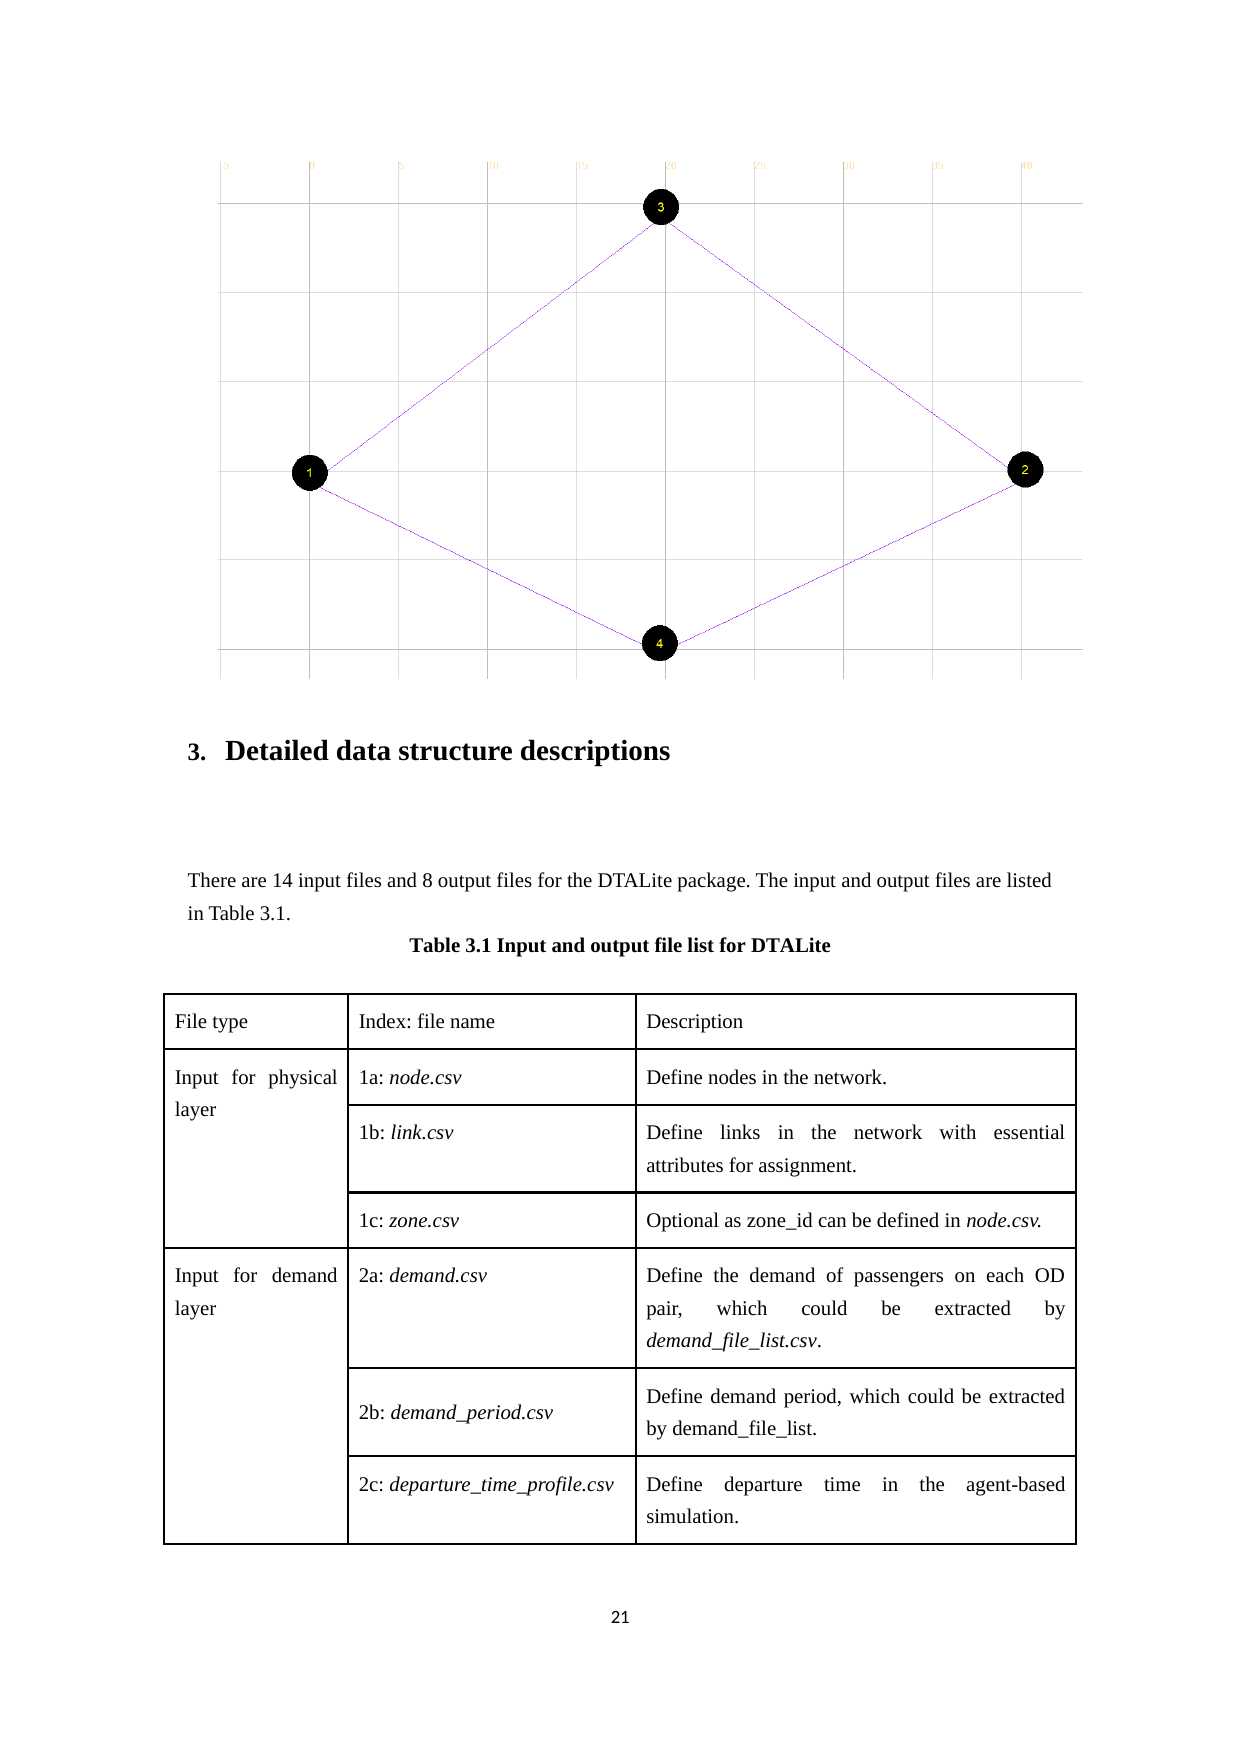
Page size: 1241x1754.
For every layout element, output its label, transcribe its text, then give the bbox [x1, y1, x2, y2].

table_cell Define departure time in the agent-based simulation. [637, 1457, 1075, 1543]
table_header File type [165, 995, 347, 1048]
table_cell Input for physical layer [165, 1050, 347, 1247]
table_cell 2a: demand.csv [349, 1249, 635, 1367]
text Table 3.1 Input and output file list for DTALite [187, 929, 1053, 962]
table_cell Input for demand layer [165, 1249, 347, 1543]
table_cell 2c: departure_time_profile.csv [349, 1457, 635, 1543]
table_cell 2b: demand_period.csv [349, 1369, 635, 1455]
table_cell 1a: node.csv [349, 1050, 635, 1103]
table_cell Define nodes in the network. [637, 1050, 1075, 1103]
table_cell Define links in the network with essential attributes for assignment. [637, 1106, 1075, 1191]
table_cell Define demand period, which could be extracted by demand_file_list. [637, 1369, 1075, 1455]
table_cell Define the demand of passengers on each OD pair, which could be extracted by demand_file_list.csv. [637, 1249, 1075, 1367]
text There are 14 input files and 8 output files for the DTALite package. The input and output files are listed in Table 3.1. [187, 864, 1053, 929]
table_cell 1c: zone.csv [349, 1194, 635, 1247]
table_cell Optional as zone_id can be defined in node.csv. [637, 1194, 1075, 1247]
table_cell 1b: link.csv [349, 1106, 635, 1191]
subtitle Detailed data structure descriptions [187, 717, 1053, 782]
picture [217, 162, 1083, 679]
table_header Index: file name [349, 995, 635, 1048]
table_header Description [637, 995, 1075, 1048]
